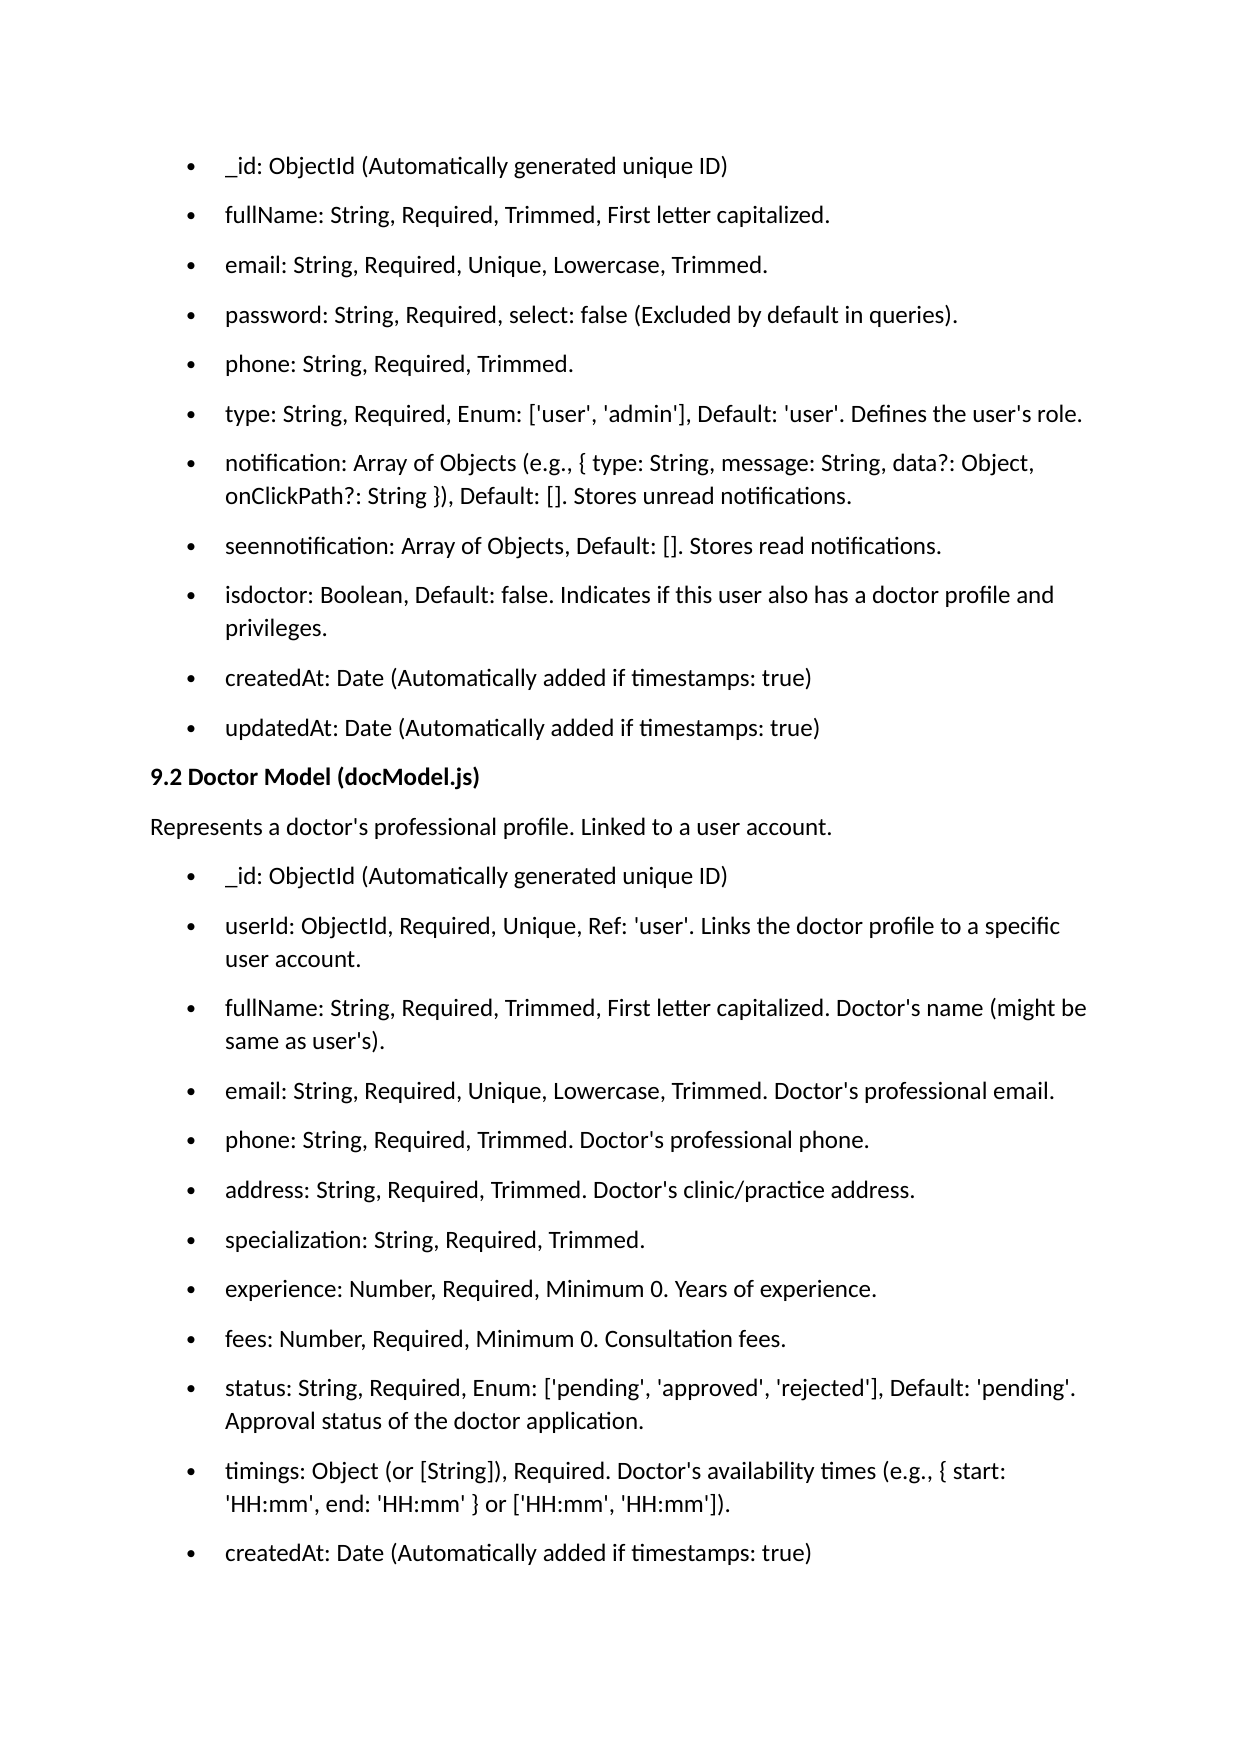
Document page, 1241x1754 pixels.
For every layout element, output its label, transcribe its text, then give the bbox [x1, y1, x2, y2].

list timings: Object (or [String]), Required. Doctor's availability times (e.g., { start: 'HH:mm', end: 'HH:mm' } or ['HH:mm', 'HH:mm']). [187, 1455, 1090, 1518]
list email: String, Required, Unique, Lowercase, Trimmed. Doctor's professional email. [187, 1075, 1090, 1106]
list fullName: String, Required, Trimmed, First letter capitalized. Doctor's name (might be same as user's). [187, 992, 1090, 1056]
list _id: ObjectId (Automatically generated unique ID) [187, 150, 1090, 181]
text Represents a doctor's professional profile. Linked to a user account. [150, 811, 1090, 841]
list notification: Array of Objects (e.g., { type: String, message: String, data?: Object, onClickPath?: String }), Default: []. Stores unread notifications. [187, 447, 1090, 511]
list createdAt: Date (Automatically added if timestamps: true) [187, 1537, 1090, 1568]
list type: String, Required, Enum: ['user', 'admin'], Default: 'user'. Defines the user's role. [187, 398, 1090, 428]
list _id: ObjectId (Automatically generated unique ID) [187, 860, 1090, 891]
list email: String, Required, Unique, Lowercase, Trimmed. [187, 249, 1090, 280]
list fees: Number, Required, Minimum 0. Consultation fees. [187, 1323, 1090, 1353]
list createdAt: Date (Automatically added if timestamps: true) [187, 662, 1090, 693]
list phone: String, Required, Trimmed. Doctor's professional phone. [187, 1124, 1090, 1155]
list fullName: String, Required, Trimmed, First letter capitalized. [187, 199, 1090, 230]
text 9.2 Doctor Model (docModel.js) [150, 761, 1090, 792]
list seennotification: Array of Objects, Default: []. Stores read notifications. [187, 530, 1090, 561]
list experience: Number, Required, Minimum 0. Years of experience. [187, 1273, 1090, 1304]
list password: String, Required, select: false (Excluded by default in queries). [187, 299, 1090, 329]
list userId: ObjectId, Required, Unique, Ref: 'user'. Links the doctor profile to a specific user account. [187, 910, 1090, 973]
list isdoctor: Boolean, Default: false. Indicates if this user also has a doctor profile and privileges. [187, 579, 1090, 643]
list updatedAt: Date (Automatically added if timestamps: true) [187, 712, 1090, 742]
list status: String, Required, Enum: ['pending', 'approved', 'rejected'], Default: 'pending'. Approval status of the doctor application. [187, 1372, 1090, 1436]
list phone: String, Required, Trimmed. [187, 348, 1090, 379]
list specialization: String, Required, Trimmed. [187, 1224, 1090, 1254]
list address: String, Required, Trimmed. Doctor's clinic/practice address. [187, 1174, 1090, 1205]
